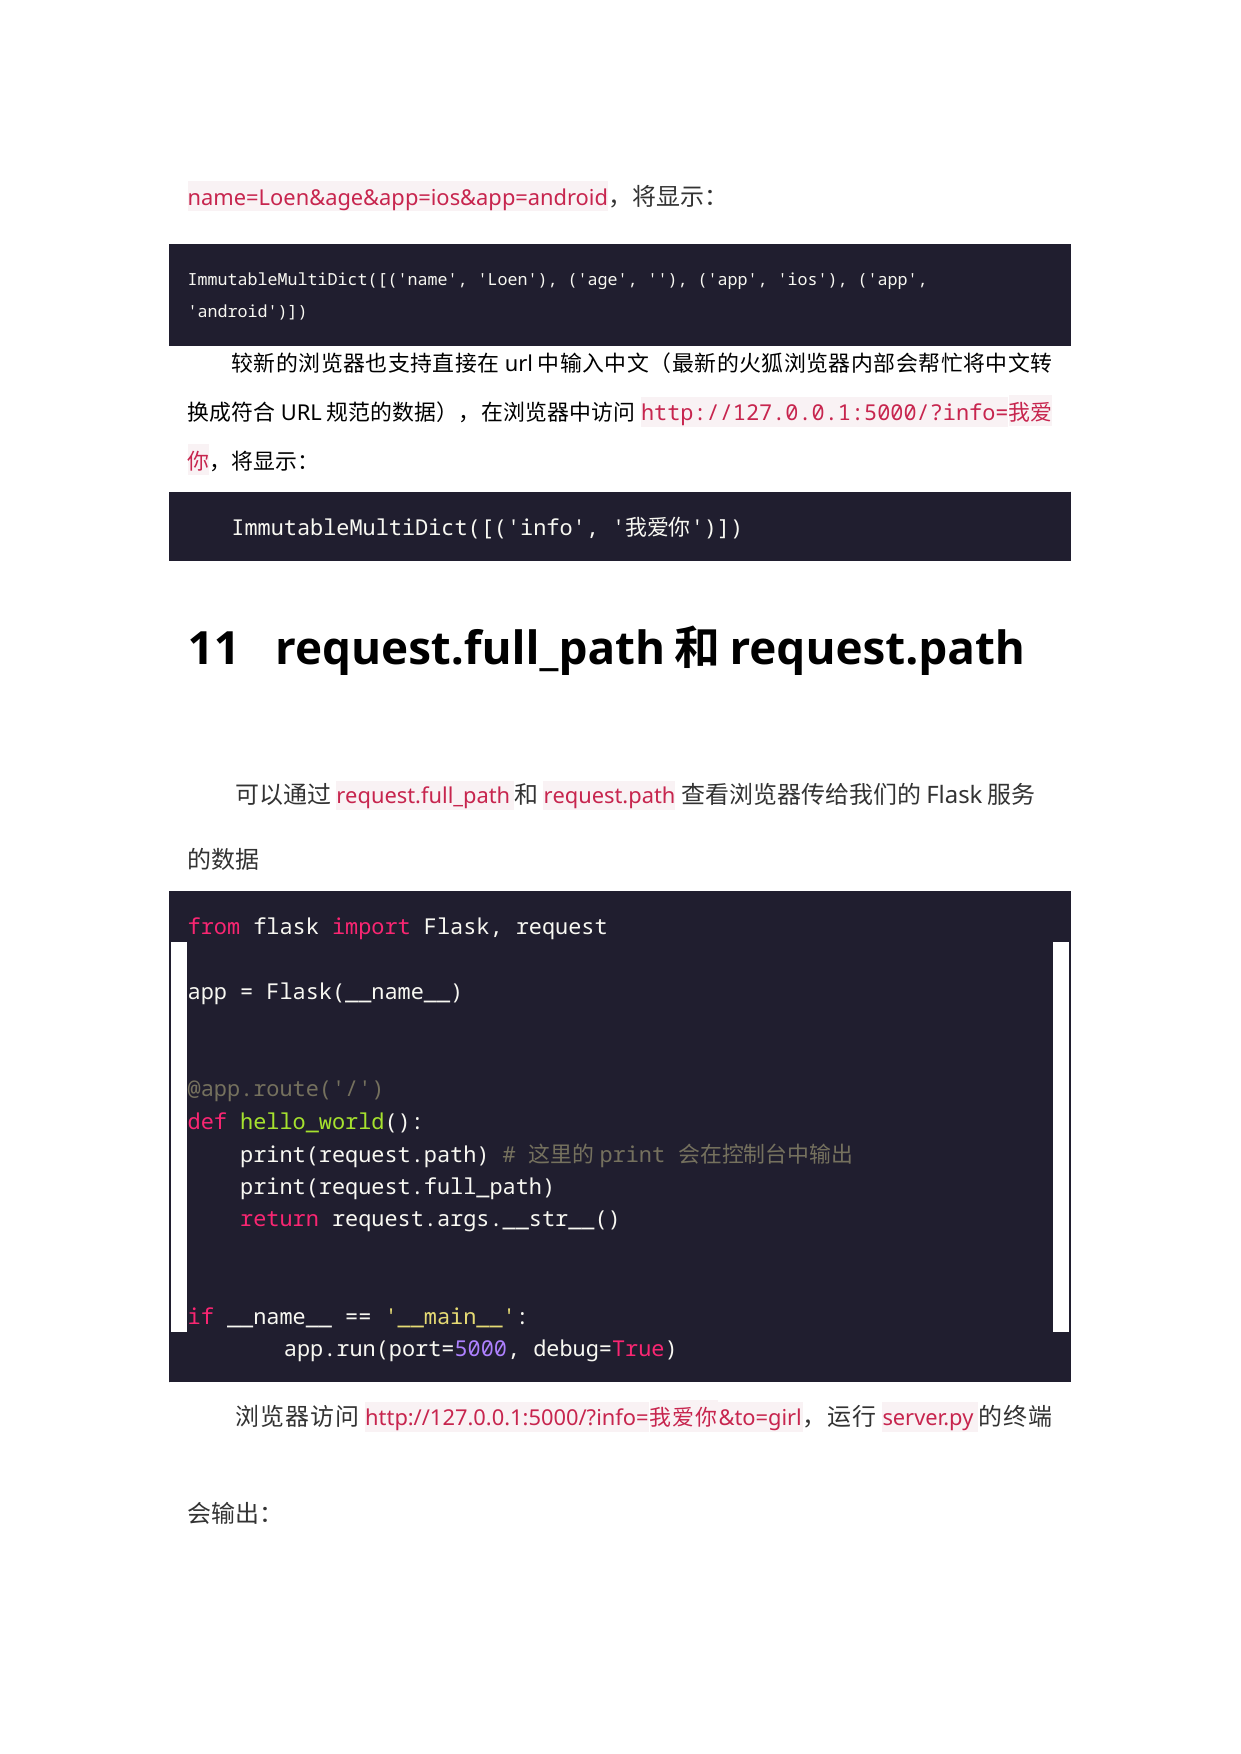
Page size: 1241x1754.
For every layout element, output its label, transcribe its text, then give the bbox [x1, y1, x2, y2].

text def hello_world(): [187, 1104, 1053, 1137]
text if __name__ == '__main__': [187, 1299, 1053, 1313]
subtitle request.full_path和request.path [187, 596, 1053, 693]
text 在浏览器中访问http://127.0.0.1:5000/?name=Loen&age&app=ios&app=android，将显示： [187, 162, 1053, 227]
text 较新的浏览器也支持直接在url中输入中文（最新的火狐浏览器内部会帮忙将中文转换成符合URL规范的数据），在浏览器中访问http://127.0.0.1:5000/?info=我爱你，将显示： [187, 346, 1053, 476]
text 可以通过request.full_path和request.path 查看浏览器传给我们的Flask服务的数据 [187, 761, 1053, 891]
text app.run(port=5000, debug=True) [171, 1313, 1069, 1381]
text ImmutableMultiDict([('name', 'Loen'), ('age', ''), ('app', 'ios'), ('app', 'android')]) [171, 246, 1069, 344]
text return request.args.__str__() [187, 1202, 1053, 1234]
text @app.route('/') [187, 1072, 1053, 1104]
text print(request.full_path) [187, 1169, 1053, 1202]
text ImmutableMultiDict([('info', '我爱你')]) [171, 493, 1069, 559]
text app = Flask(__name__) [187, 974, 1053, 1007]
text 浏览器访问http://127.0.0.1:5000/?info=我爱你&to=girl，运行server.py的终端会输出： [187, 1382, 1053, 1545]
text from flask import Flask, request [171, 893, 1069, 942]
text print(request.path) # 这里的 print 会在控制台中输出 [187, 1137, 1053, 1169]
